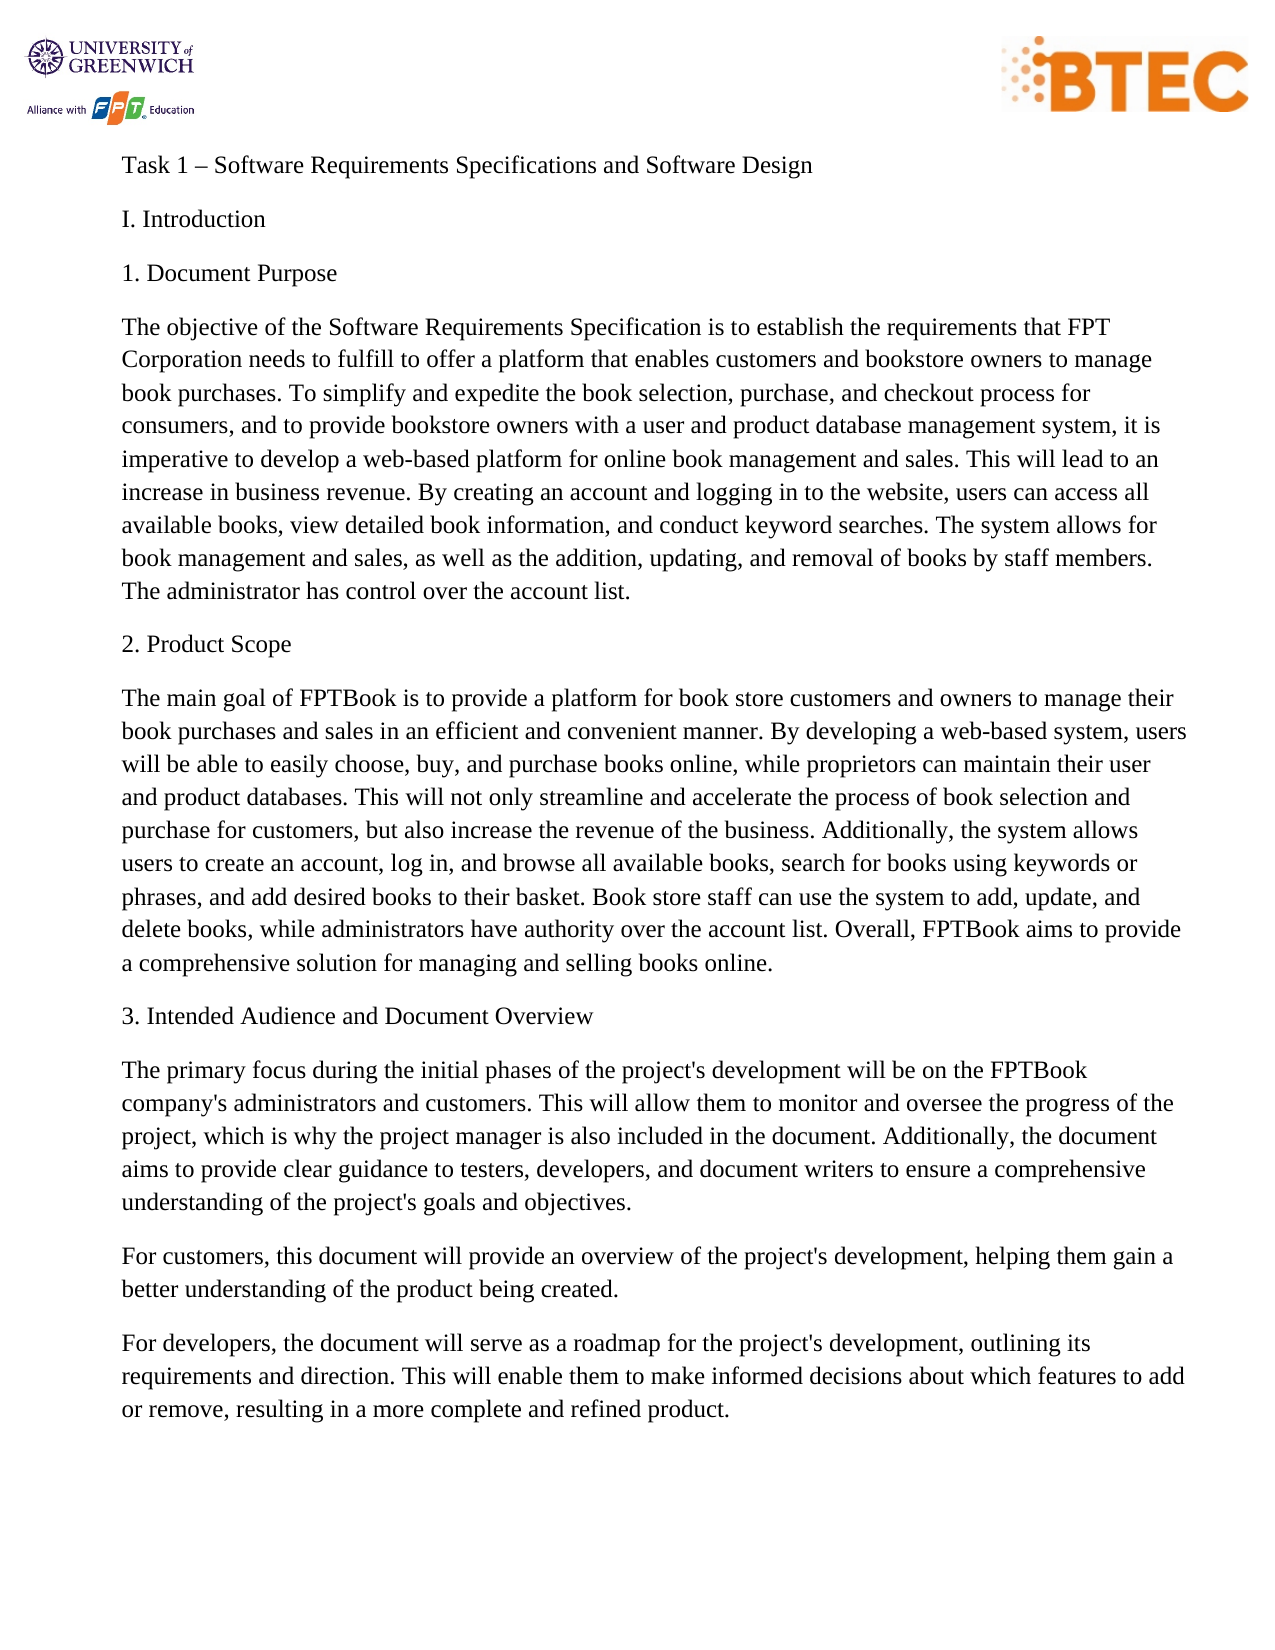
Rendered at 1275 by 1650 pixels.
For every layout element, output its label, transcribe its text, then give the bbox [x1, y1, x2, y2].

text The objective of the Software Requirements Specification is to establish the requirements that FPT Corporation needs to fulfill to offer a platform that enables customers and bookstore owners to manage book purchases. To simplify and expedite the book selection, purchase, and checkout process for consumers, and to provide bookstore owners with a user and product database management system, it is imperative to develop a web-based platform for online book management and sales. This will lead to an increase in business revenue. By creating an account and logging in to the website, users can access all available books, view detailed book information, and conduct keyword searches. The system allows for book management and sales, as well as the addition, updating, and removal of books by staff members. The administrator has control over the account list. [121, 312, 1191, 604]
picture [13, 25, 207, 136]
text Task 1 – Software Requirements Specifications and Software Design [121, 150, 1191, 179]
picture [1001, 36, 1249, 112]
text For customers, this document will provide an overview of the project's development, helping them gain a better understanding of the product being created. [121, 1241, 1191, 1303]
text 2. Product Scope [121, 629, 1191, 658]
text 1. Document Purpose [121, 258, 1191, 286]
text 3. Intended Audience and Document Overview [121, 1001, 1191, 1030]
text I. Introduction [121, 204, 1191, 233]
text The primary focus during the initial phases of the project's development will be on the FPTBook company's administrators and customers. This will allow them to monitor and oversee the progress of the project, which is why the project manager is also included in the document. Additionally, the document aims to provide clear guidance to testers, developers, and document writers to ensure a comprehensive understanding of the project's goals and objectives. [121, 1055, 1191, 1216]
text For developers, the document will serve as a roadmap for the project's development, outlining its requirements and direction. This will enable them to make informed decisions about which features to add or remove, resulting in a more complete and refined product. [121, 1328, 1191, 1423]
text The main goal of FPTBook is to provide a platform for book store customers and owners to manage their book purchases and sales in an efficient and convenient manner. By developing a web-based system, users will be able to easily choose, buy, and purchase books online, while proprietors can maintain their user and product databases. This will not only streamline and accelerate the process of book selection and purchase for customers, but also increase the revenue of the business. Additionally, the system allows users to create an account, log in, and browse all available books, search for books using keywords or phrases, and add desired books to their basket. Book store staff can use the system to add, update, and delete books, while administrators have authority over the account list. Overall, FPTBook aims to provide a comprehensive solution for managing and selling books online. [121, 683, 1191, 976]
